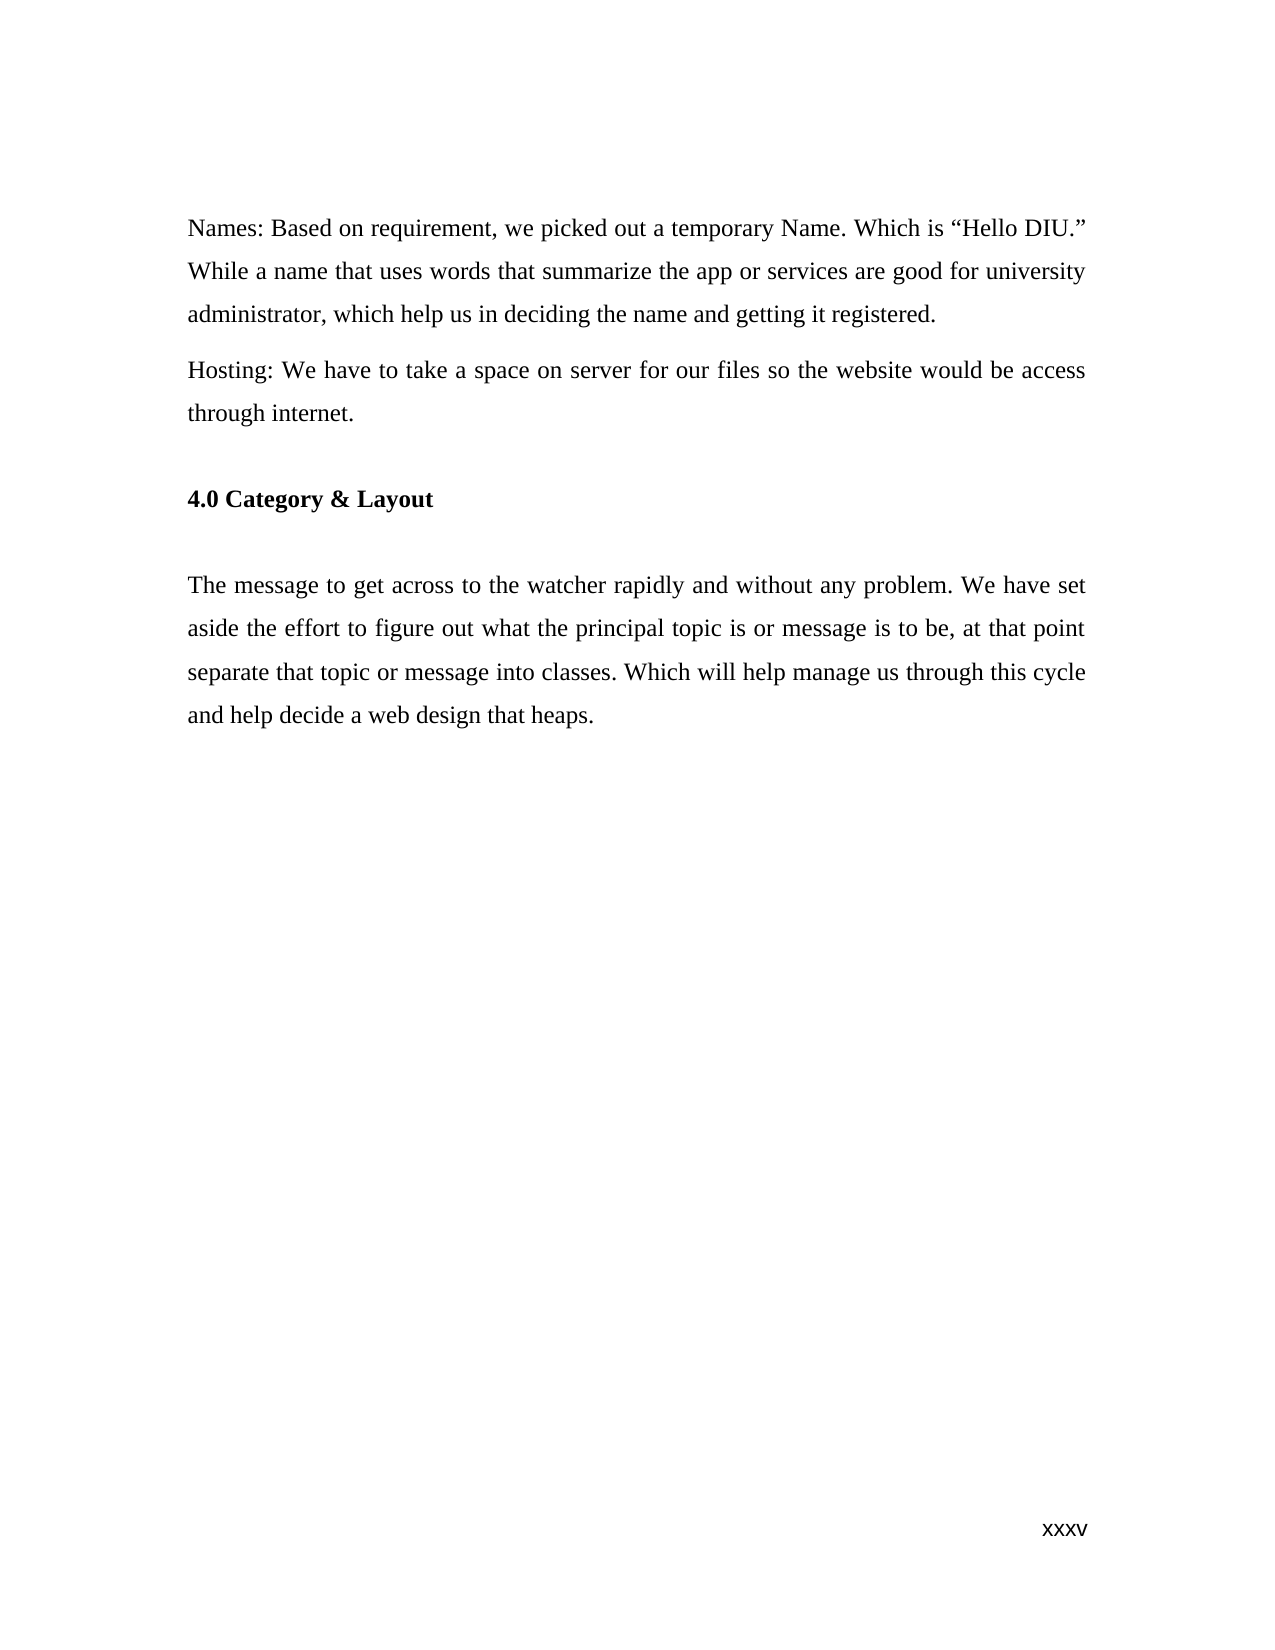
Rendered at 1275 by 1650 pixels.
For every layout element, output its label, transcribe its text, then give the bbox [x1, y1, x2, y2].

text The message to get across to the watcher rapidly and without any problem. We have set aside the effort to figure out what the principal topic is or message is to be, at that point separate that topic or message into classes. Which will help manage us through this cycle and help decide a web design that heaps. [187, 570, 1087, 728]
text 4.0 Category & Layout [187, 484, 1087, 513]
text Names: Based on requirement, we picked out a temporary Name. Which is “Hello DIU.” While a name that uses words that summarize the app or services are good for university administrator, which help us in deciding the name and getting it registered. [187, 213, 1087, 328]
text Hosting: We have to take a space on server for our files so the website would be access through internet. [187, 355, 1087, 427]
